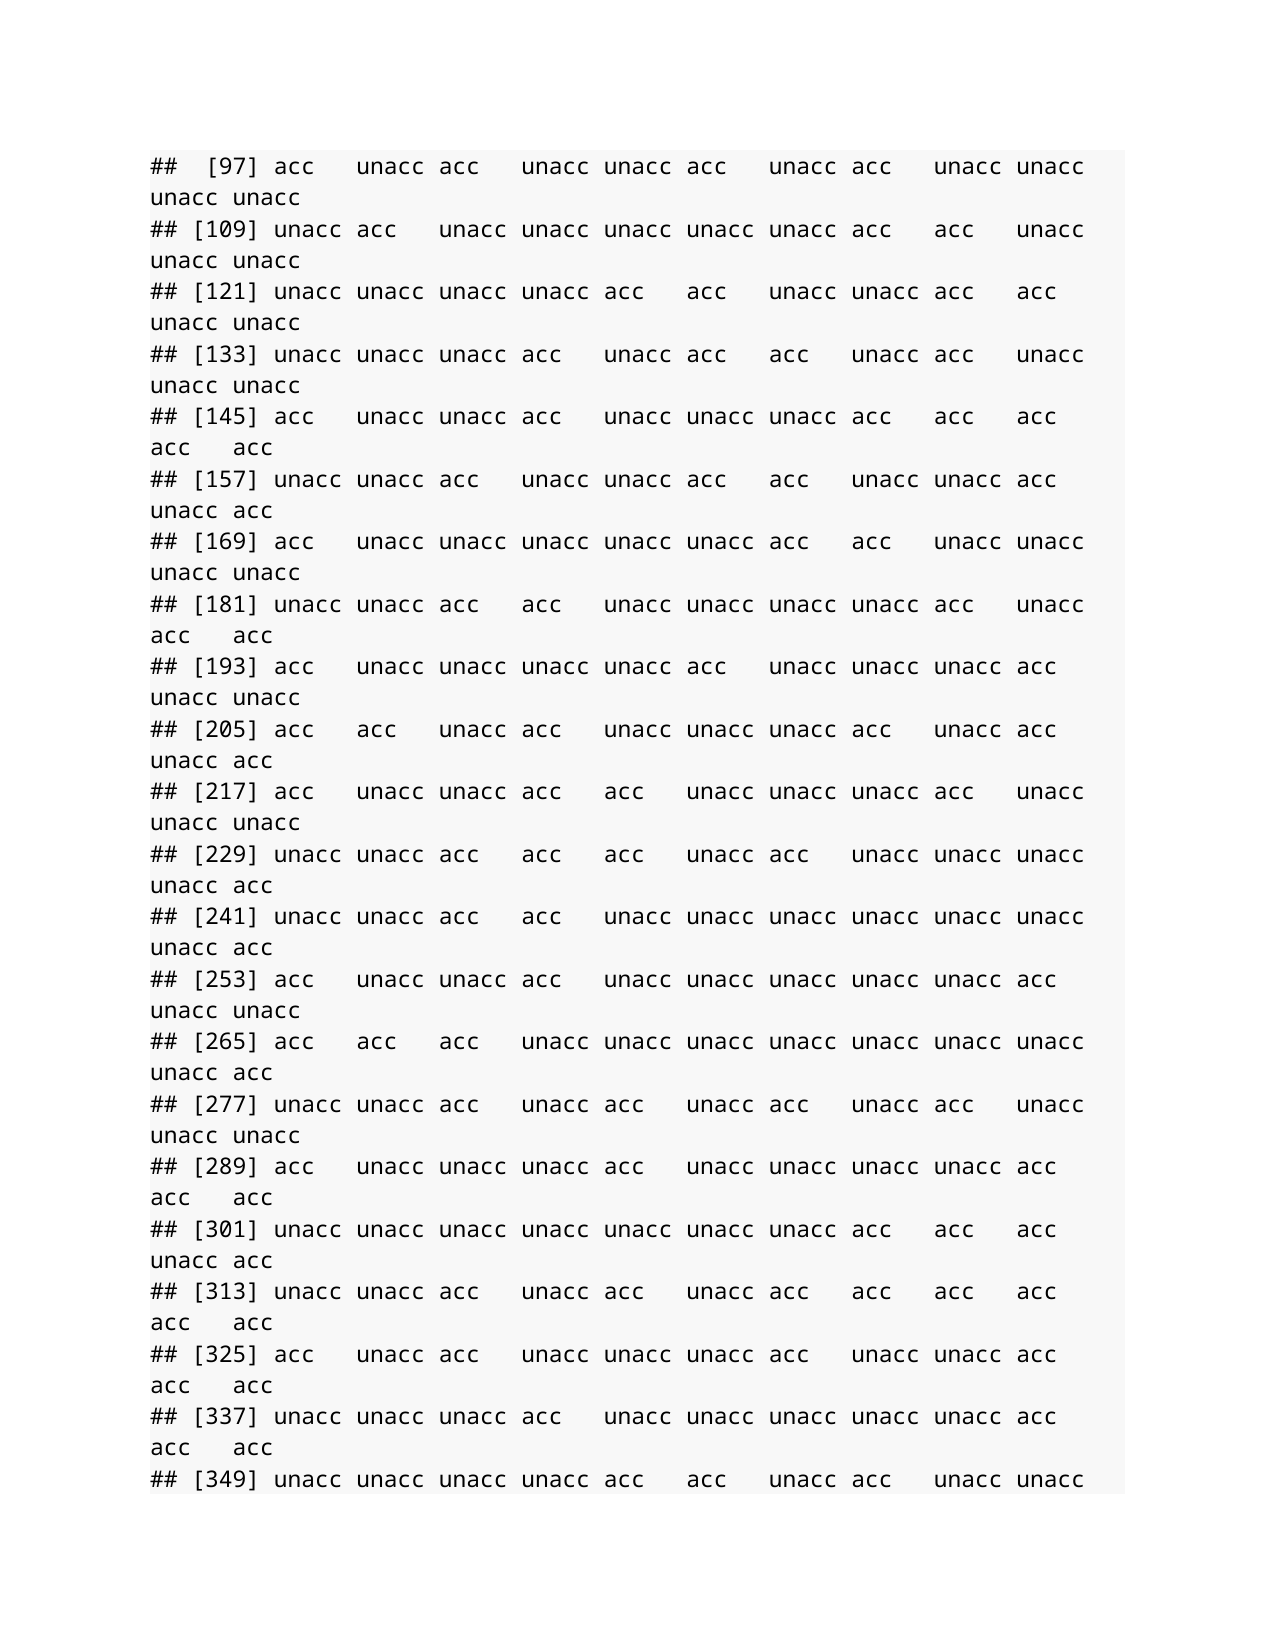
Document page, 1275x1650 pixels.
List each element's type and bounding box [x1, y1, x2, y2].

text [150, 150, 1125, 1494]
